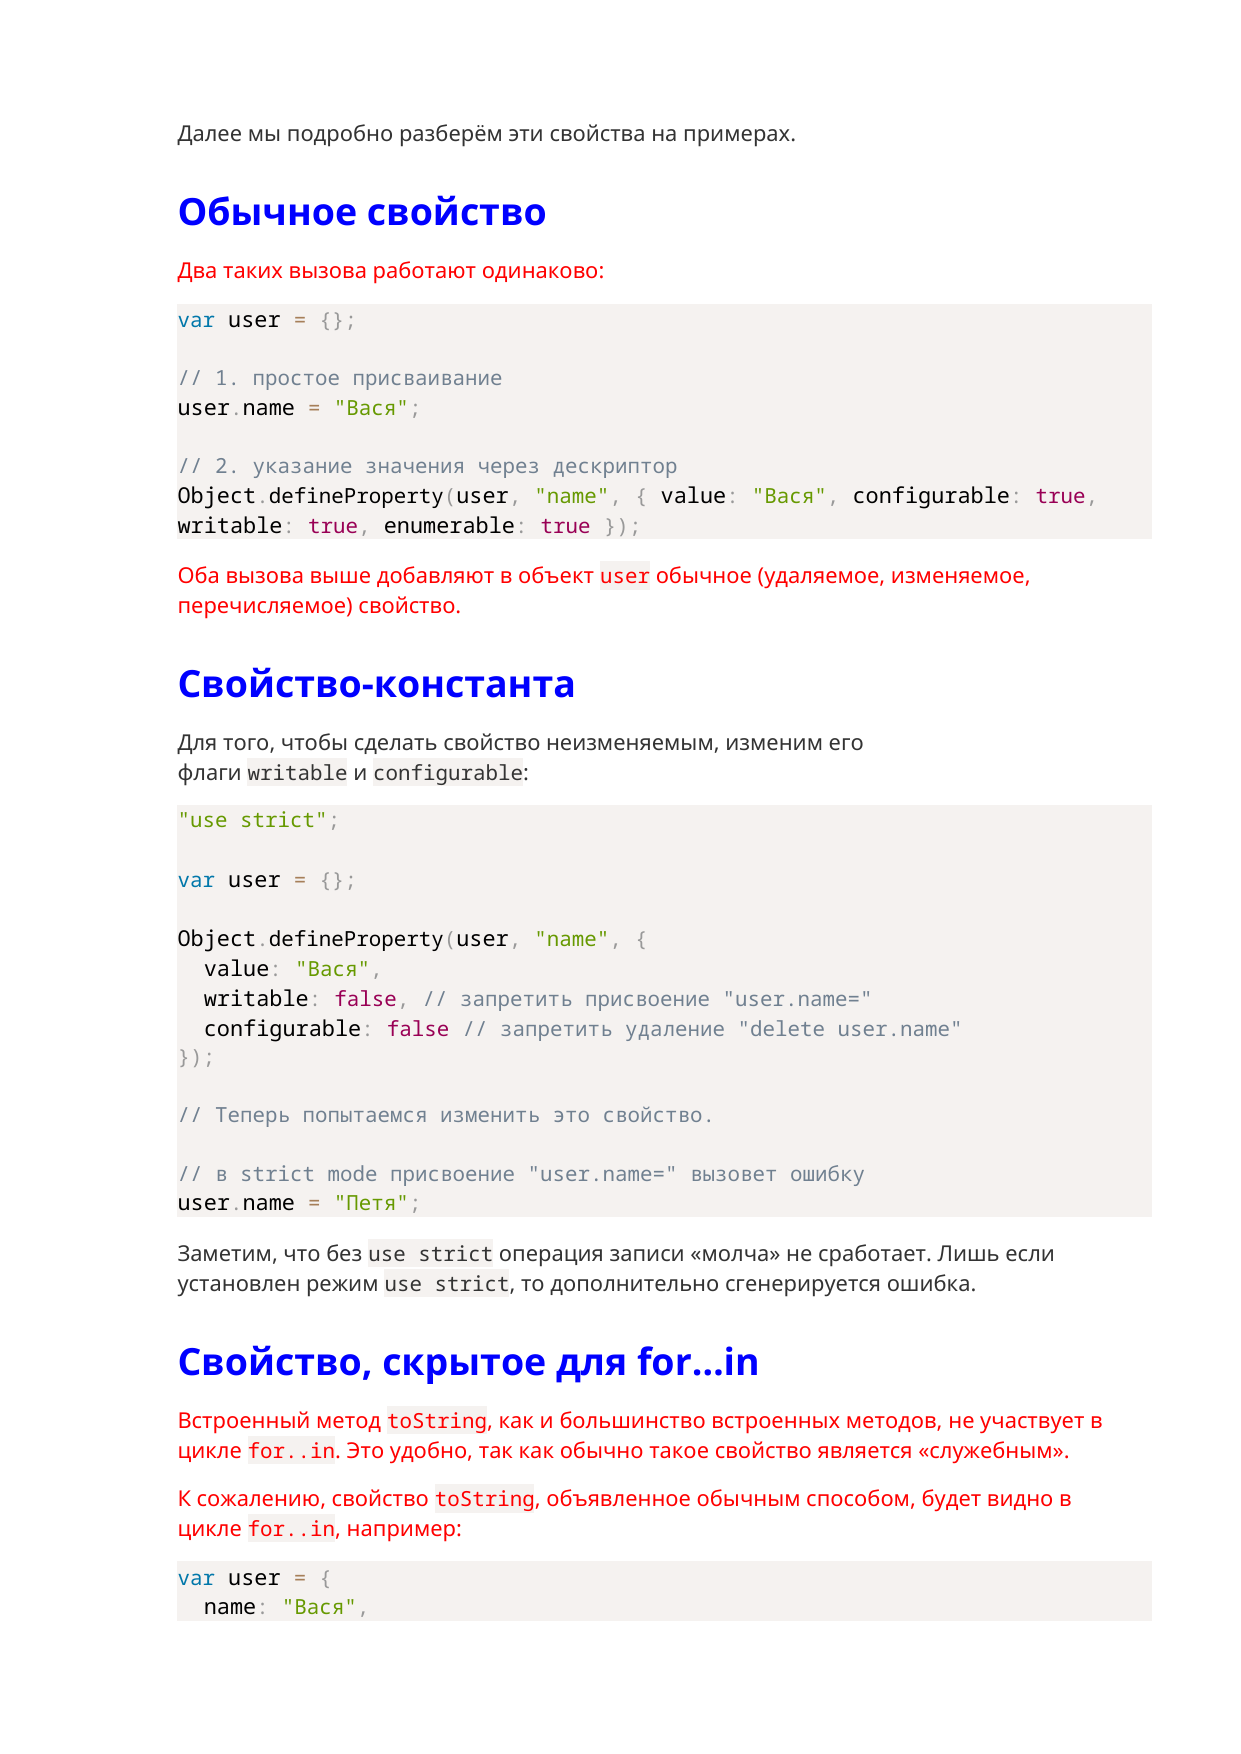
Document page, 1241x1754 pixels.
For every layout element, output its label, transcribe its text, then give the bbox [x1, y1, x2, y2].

text Далее мы подробно разберём эти свойства на примерах. [177, 118, 1152, 148]
text // 2. указание значения через дескриптор [177, 451, 1152, 480]
text configurable: false // запретить удаление "delete user.name" [177, 1013, 1152, 1042]
text "use strict"; [177, 805, 1152, 834]
text Object.defineProperty(user, "name", { [177, 923, 1152, 953]
text Object.defineProperty(user, "name", { value: "Вася", configurable: true, writable: true, enumerable: true }); [177, 480, 1152, 539]
text var user = { [177, 1561, 1152, 1591]
text Для того, чтобы сделать свойство неизменяемым, изменим его флаги writable и configurable: [177, 727, 1152, 787]
text Свойство, скрытое для for…in [177, 1335, 1152, 1386]
text К сожалению, свойство toString, объявленное обычным способом, будет видно в цикле for..in, например: [177, 1483, 1152, 1543]
text var user = {}; [177, 864, 1152, 893]
text var user = {}; [177, 304, 1152, 333]
text Оба вызова выше добавляют в объект user обычное (удаляемое, изменяемое, перечисляемое) свойство. [177, 560, 1152, 620]
text value: "Вася", [177, 953, 1152, 983]
text Свойство-константа [177, 657, 1152, 708]
text Встроенный метод toString, как и большинство встроенных методов, не участвует в цикле for..in. Это удобно, так как обычно такое свойство является «служебным». [177, 1405, 1152, 1464]
text writable: false, // запретить присвоение "user.name=" [177, 983, 1152, 1013]
text Обычное свойство [177, 185, 1152, 236]
text // Теперь попытаемся изменить это свойство. [177, 1101, 1152, 1129]
text }); [177, 1042, 1152, 1071]
text // в strict mode присвоение "user.name=" вызовет ошибку [177, 1159, 1152, 1187]
text Два таких вызова работают одинаково: [177, 255, 1152, 285]
text Заметим, что без use strict операция записи «молча» не сработает. Лишь если установлен режим use strict, то дополнительно сгенерируется ошибка. [177, 1238, 1152, 1297]
text // 1. простое присваивание [177, 363, 1152, 392]
text user.name = "Петя"; [177, 1187, 1152, 1217]
text name: "Вася", [177, 1591, 1152, 1621]
text user.name = "Вася"; [177, 392, 1152, 422]
